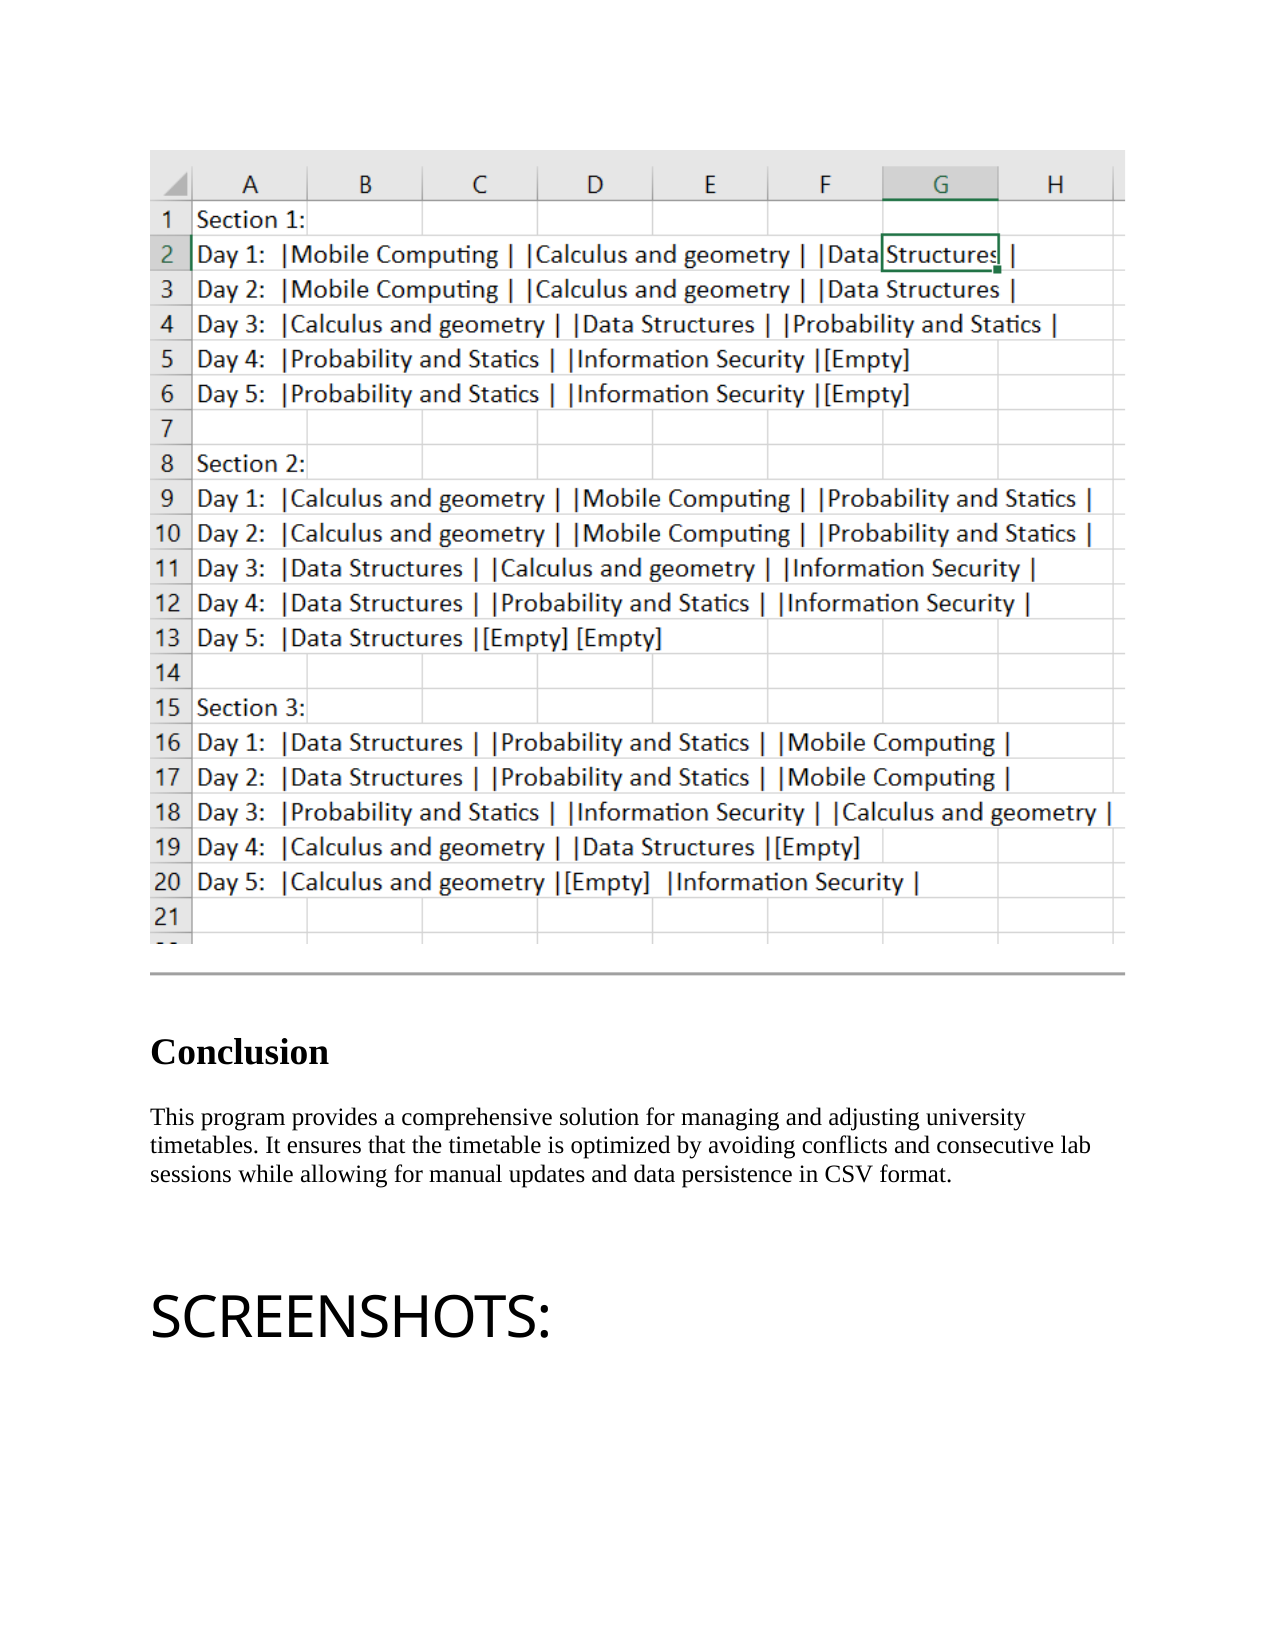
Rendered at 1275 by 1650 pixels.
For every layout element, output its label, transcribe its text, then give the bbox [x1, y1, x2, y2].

picture [150, 150, 1125, 944]
text This program provides a comprehensive solution for managing and adjusting university timetables. It ensures that the timetable is optimized by avoiding conflicts and consecutive lab sessions while allowing for manual updates and data persistence in CSV format. [150, 1102, 1125, 1188]
text Conclusion [150, 1029, 1125, 1073]
title SCREENSHOTS: [150, 1275, 1125, 1354]
